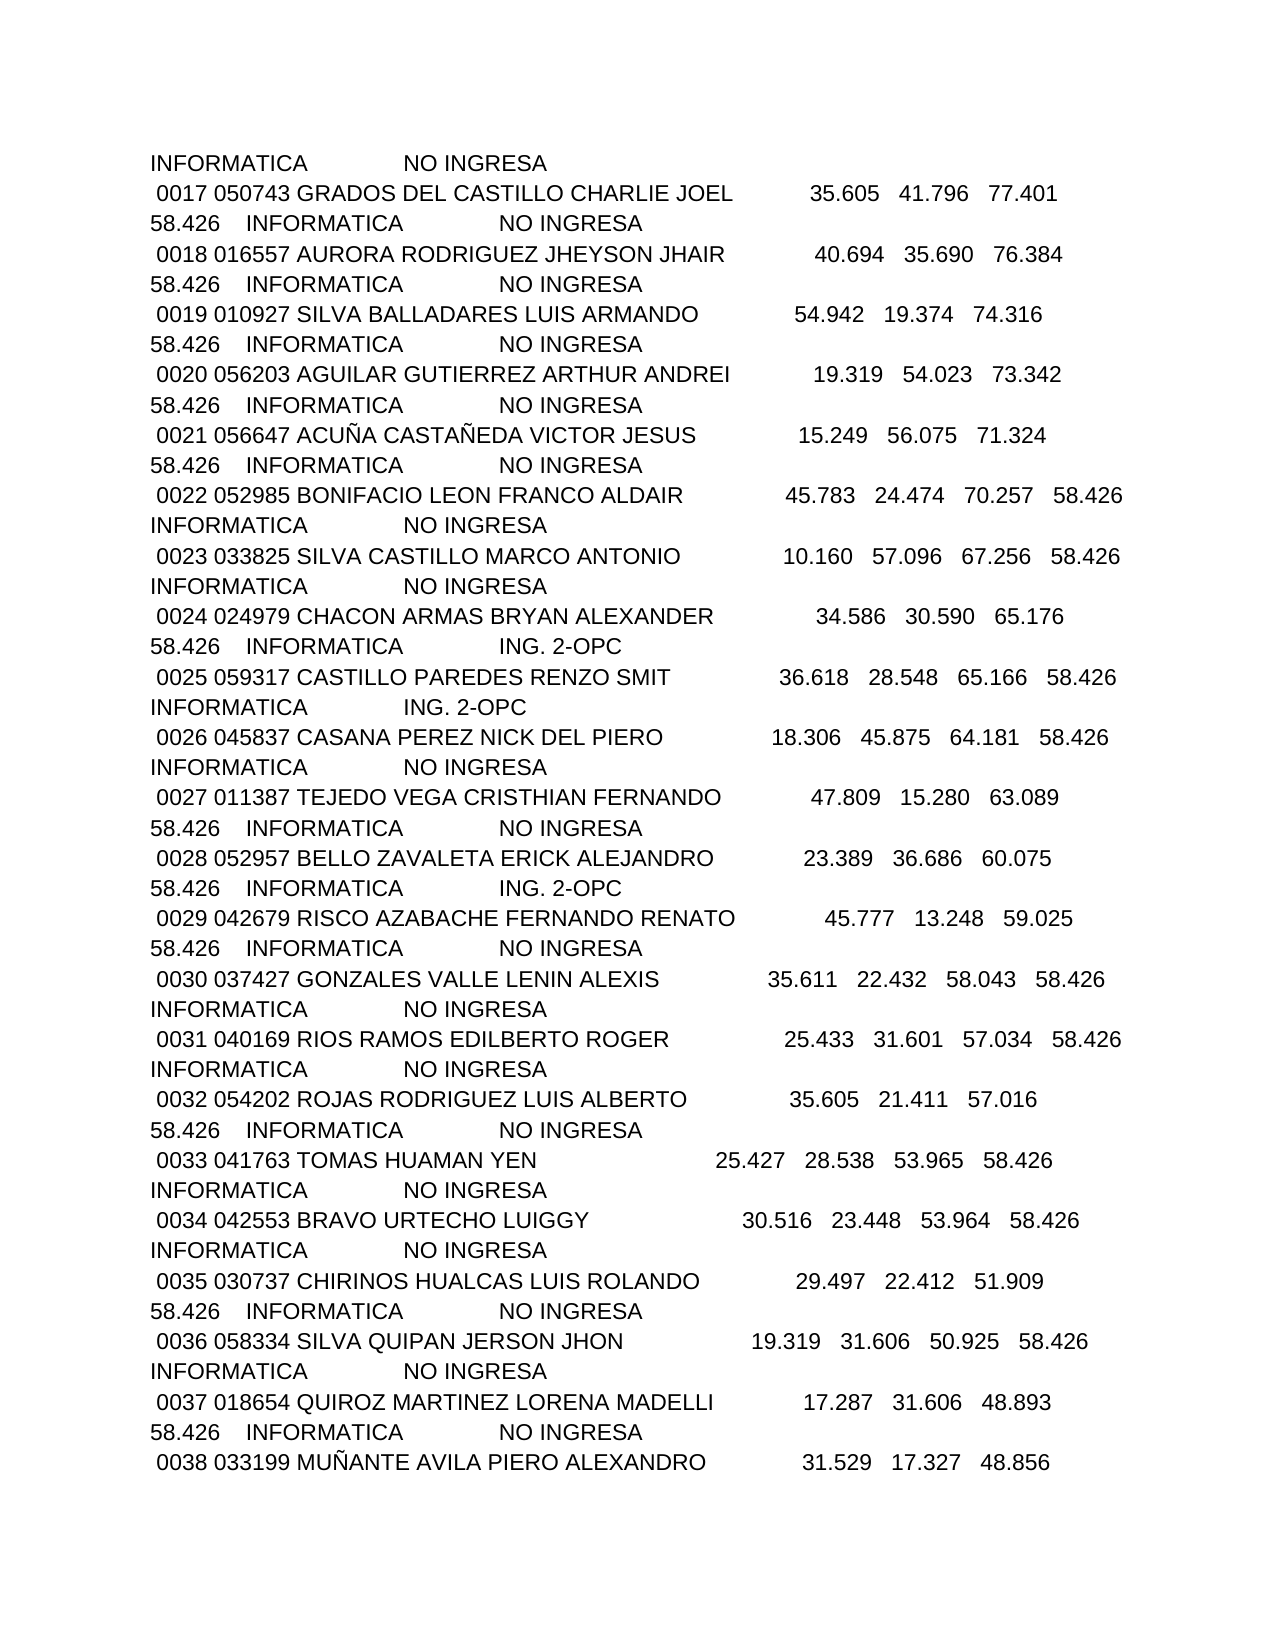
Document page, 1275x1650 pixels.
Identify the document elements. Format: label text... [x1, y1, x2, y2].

text 0033 041763 TOMAS HUAMAN YEN 25.427 28.538 53.965 58.426 INFORMATICA NO INGRESA [150, 1147, 1125, 1203]
text 0037 018654 QUIROZ MARTINEZ LORENA MADELLI 17.287 31.606 48.893 58.426 INFORMATICA NO INGRESA [150, 1388, 1125, 1445]
text 0019 010927 SILVA BALLADARES LUIS ARMANDO 54.942 19.374 74.316 58.426 INFORMATICA NO INGRESA [150, 301, 1125, 358]
text 0028 052957 BELLO ZAVALETA ERICK ALEJANDRO 23.389 36.686 60.075 58.426 INFORMATICA ING. 2-OPC [150, 845, 1125, 901]
text 0035 030737 CHIRINOS HUALCAS LUIS ROLANDO 29.497 22.412 51.909 58.426 INFORMATICA NO INGRESA [150, 1268, 1125, 1324]
text 0024 024979 CHACON ARMAS BRYAN ALEXANDER 34.586 30.590 65.176 58.426 INFORMATICA ING. 2-OPC [150, 603, 1125, 660]
text 0020 056203 AGUILAR GUTIERREZ ARTHUR ANDREI 19.319 54.023 73.342 58.426 INFORMATICA NO INGRESA [150, 361, 1125, 418]
text 0023 033825 SILVA CASTILLO MARCO ANTONIO 10.160 57.096 67.256 58.426 INFORMATICA NO INGRESA [150, 543, 1125, 599]
text 0032 054202 ROJAS RODRIGUEZ LUIS ALBERTO 35.605 21.411 57.016 58.426 INFORMATICA NO INGRESA [150, 1086, 1125, 1143]
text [150, 1449, 1125, 1475]
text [150, 150, 1125, 176]
text 0027 011387 TEJEDO VEGA CRISTHIAN FERNANDO 47.809 15.280 63.089 58.426 INFORMATICA NO INGRESA [150, 784, 1125, 841]
text 0029 042679 RISCO AZABACHE FERNANDO RENATO 45.777 13.248 59.025 58.426 INFORMATICA NO INGRESA [150, 905, 1125, 962]
text 0022 052985 BONIFACIO LEON FRANCO ALDAIR 45.783 24.474 70.257 58.426 INFORMATICA NO INGRESA [150, 482, 1125, 539]
text 0018 016557 AURORA RODRIGUEZ JHEYSON JHAIR 40.694 35.690 76.384 58.426 INFORMATICA NO INGRESA [150, 241, 1125, 297]
text 0025 059317 CASTILLO PAREDES RENZO SMIT 36.618 28.548 65.166 58.426 INFORMATICA ING. 2-OPC [150, 663, 1125, 720]
text 0031 040169 RIOS RAMOS EDILBERTO ROGER 25.433 31.601 57.034 58.426 INFORMATICA NO INGRESA [150, 1026, 1125, 1083]
text 0034 042553 BRAVO URTECHO LUIGGY 30.516 23.448 53.964 58.426 INFORMATICA NO INGRESA [150, 1207, 1125, 1264]
text 0017 050743 GRADOS DEL CASTILLO CHARLIE JOEL 35.605 41.796 77.401 58.426 INFORMATICA NO INGRESA [150, 180, 1125, 237]
text 0026 045837 CASANA PEREZ NICK DEL PIERO 18.306 45.875 64.181 58.426 INFORMATICA NO INGRESA [150, 724, 1125, 781]
text 0030 037427 GONZALES VALLE LENIN ALEXIS 35.611 22.432 58.043 58.426 INFORMATICA NO INGRESA [150, 966, 1125, 1022]
text 0021 056647 ACUÑA CASTAÑEDA VICTOR JESUS 15.249 56.075 71.324 58.426 INFORMATICA NO INGRESA [150, 422, 1125, 478]
text 0036 058334 SILVA QUIPAN JERSON JHON 19.319 31.606 50.925 58.426 INFORMATICA NO INGRESA [150, 1328, 1125, 1385]
